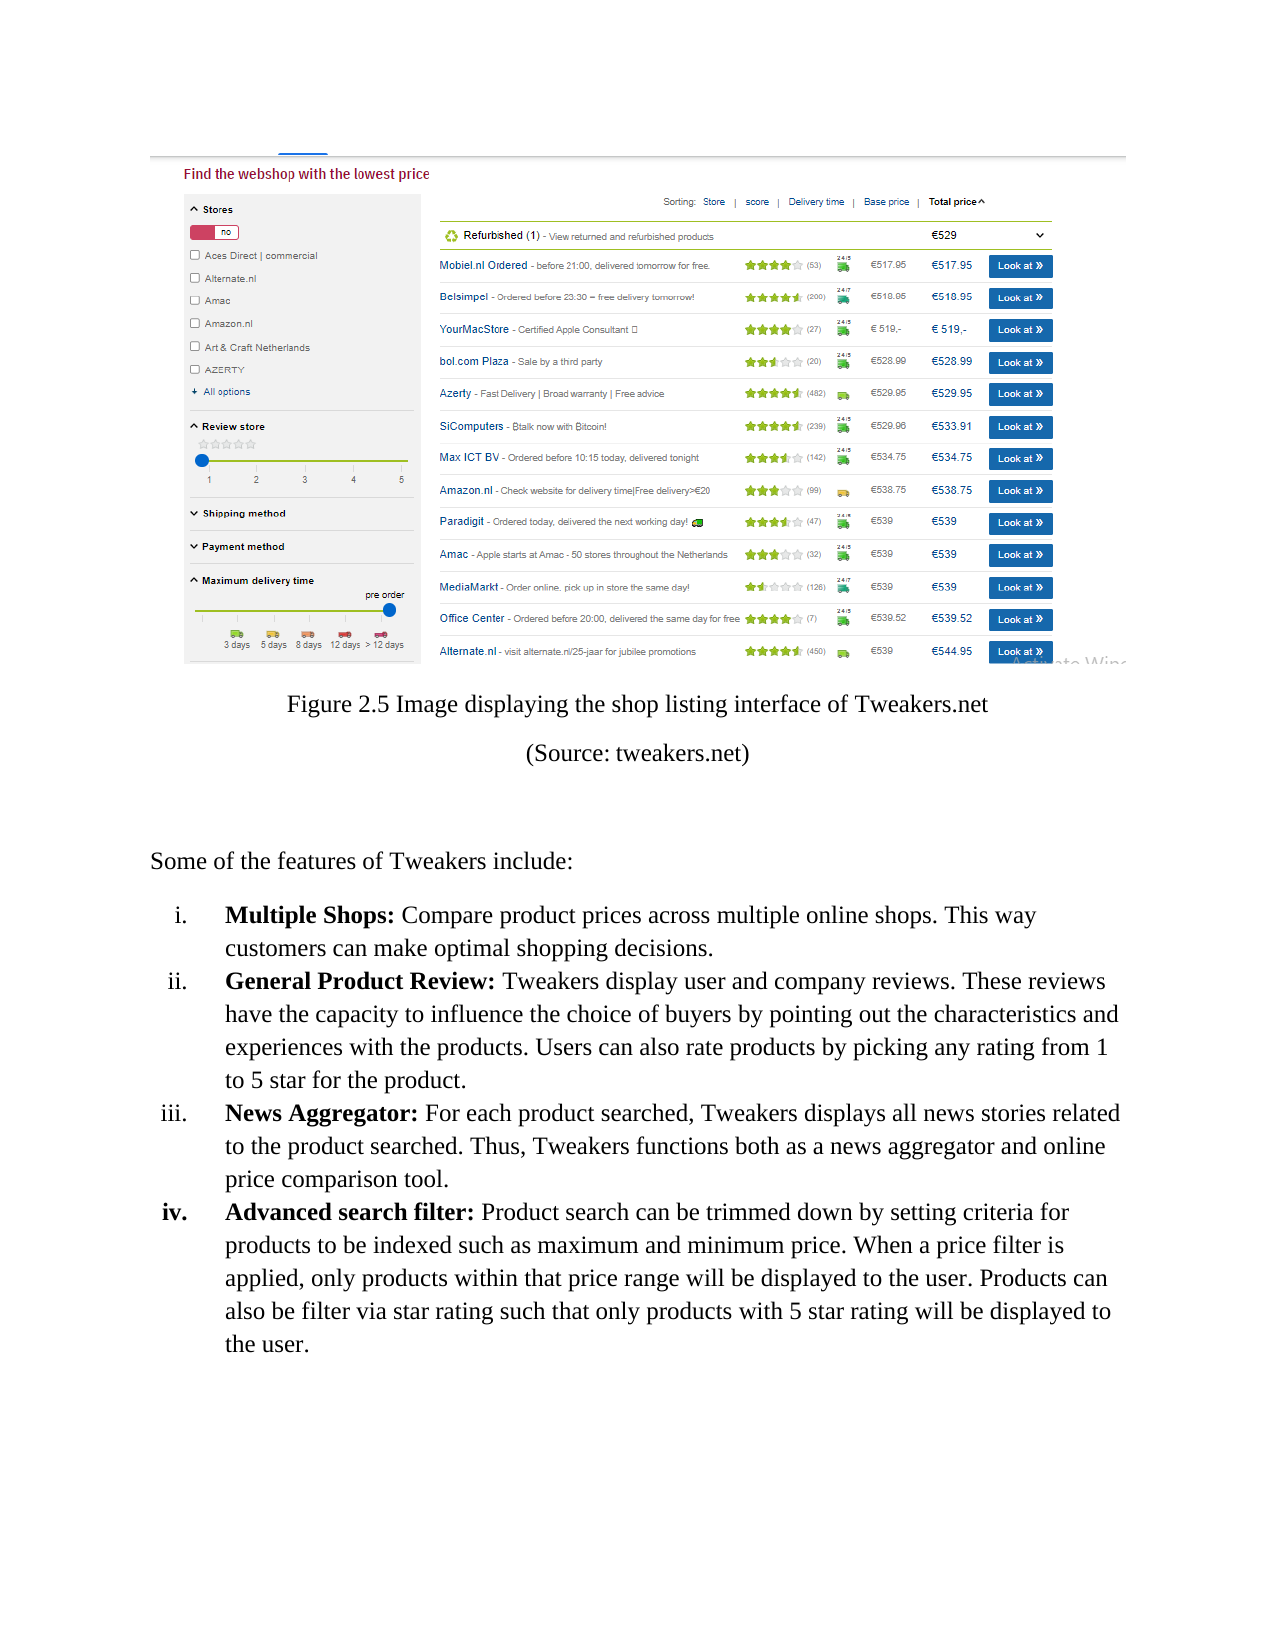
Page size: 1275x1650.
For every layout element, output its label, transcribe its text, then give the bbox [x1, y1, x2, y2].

list Advanced search filter: Product search can be trimmed down by setting criteria for products to be indexed such as maximum and minimum price. When a price filter is applied, only products within that price range will be displayed to the user. Products can also be filter via star rating such that only products with 5 star rating will be displayed to the user. [187, 1197, 1125, 1358]
text (Source: tweakers.net) [150, 738, 1125, 767]
text Figure 2.5 Image displaying the shop listing interface of Tweakers.net [150, 689, 1125, 717]
list General Product Review: Tweakers display user and company reviews. These reviews have the capacity to influence the choice of buyers by pointing out the characteristics and experiences with the products. Users can also rate products by picking any rating from 1 to 5 star for the product. [187, 966, 1125, 1094]
picture [150, 149, 1126, 664]
list News Aggregator: For each product searched, Tweakers displays all news stories related to the product searched. Thus, Tweakers functions both as a news aggregator and online price comparison tool. [187, 1098, 1125, 1193]
text Some of the features of Tweakers include: [150, 846, 1125, 875]
list Multiple Shops: Compare product prices across multiple online shops. This way customers can make optimal shopping decisions. [187, 900, 1125, 962]
